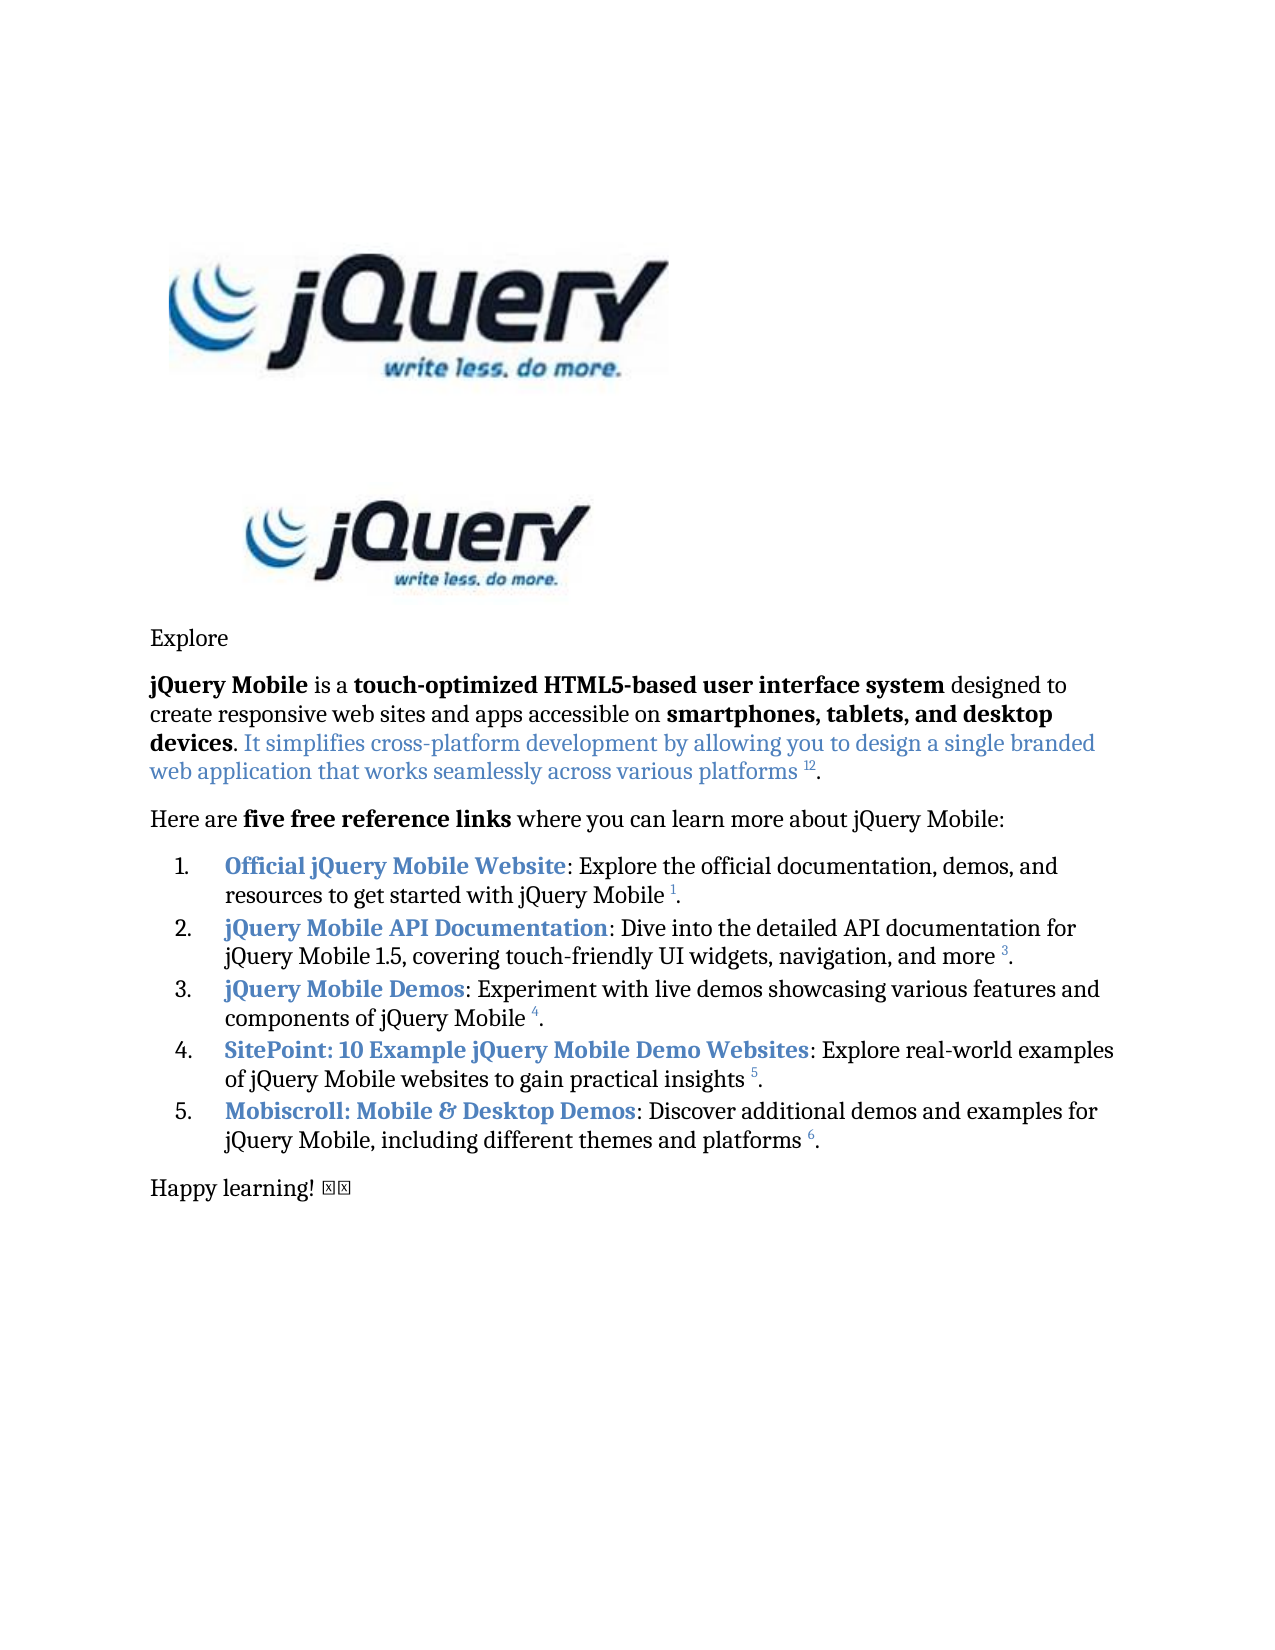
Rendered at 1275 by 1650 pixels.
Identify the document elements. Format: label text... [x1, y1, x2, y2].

text Happy learning! 🚀📱 [150, 1173, 1125, 1202]
picture [168, 482, 669, 605]
list jQuery Mobile API Documentation: Dive into the detailed API documentation for jQuery Mobile 1.5, covering touch-friendly UI widgets, navigation, and more 3. [175, 913, 1125, 971]
text jQuery Mobile is a touch-optimized HTML5-based user interface system designed to create responsive web sites and apps accessible on smartphones, tablets, and desktop devices. It simplifies cross-platform development by allowing you to design a single branded web application that works seamlessly across various platforms 12. [150, 671, 1125, 786]
list jQuery Mobile Demos: Experiment with live demos showcasing various features and components of jQuery Mobile 4. [175, 975, 1125, 1032]
list SitePoint: 10 Example jQuery Mobile Demo Websites: Explore real-world examples of jQuery Mobile websites to gain practical insights 5. [175, 1036, 1125, 1093]
list Mobiscroll: Mobile & Desktop Demos: Discover additional demos and examples for jQuery Mobile, including different themes and platforms 6. [175, 1097, 1125, 1155]
list Official jQuery Mobile Website: Explore the official documentation, demos, and resources to get started with jQuery Mobile 1. [175, 852, 1125, 910]
text Here are five free reference links where you can learn more about jQuery Mobile: [150, 805, 1125, 833]
text Explore [150, 623, 1125, 652]
picture [168, 168, 669, 464]
